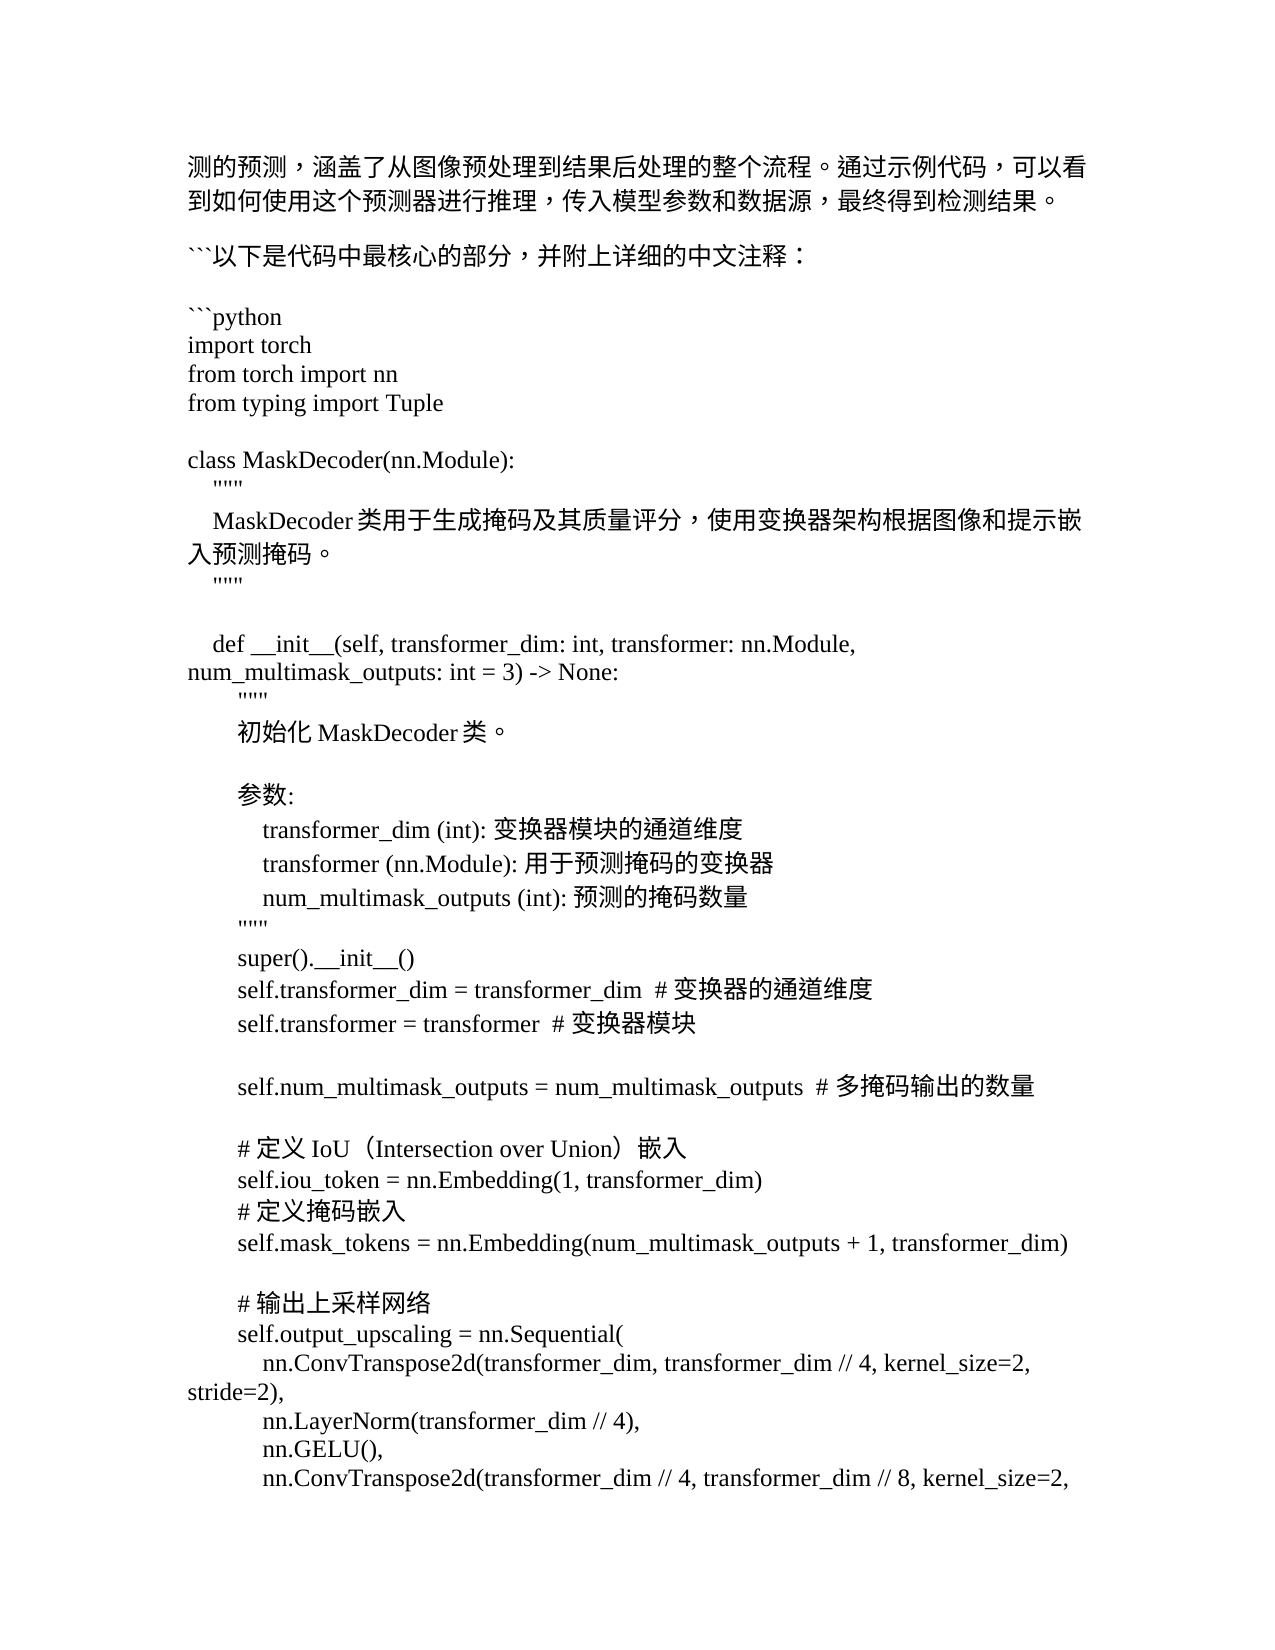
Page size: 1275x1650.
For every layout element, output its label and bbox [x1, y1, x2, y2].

text [187, 150, 1087, 218]
text [187, 239, 1087, 1492]
